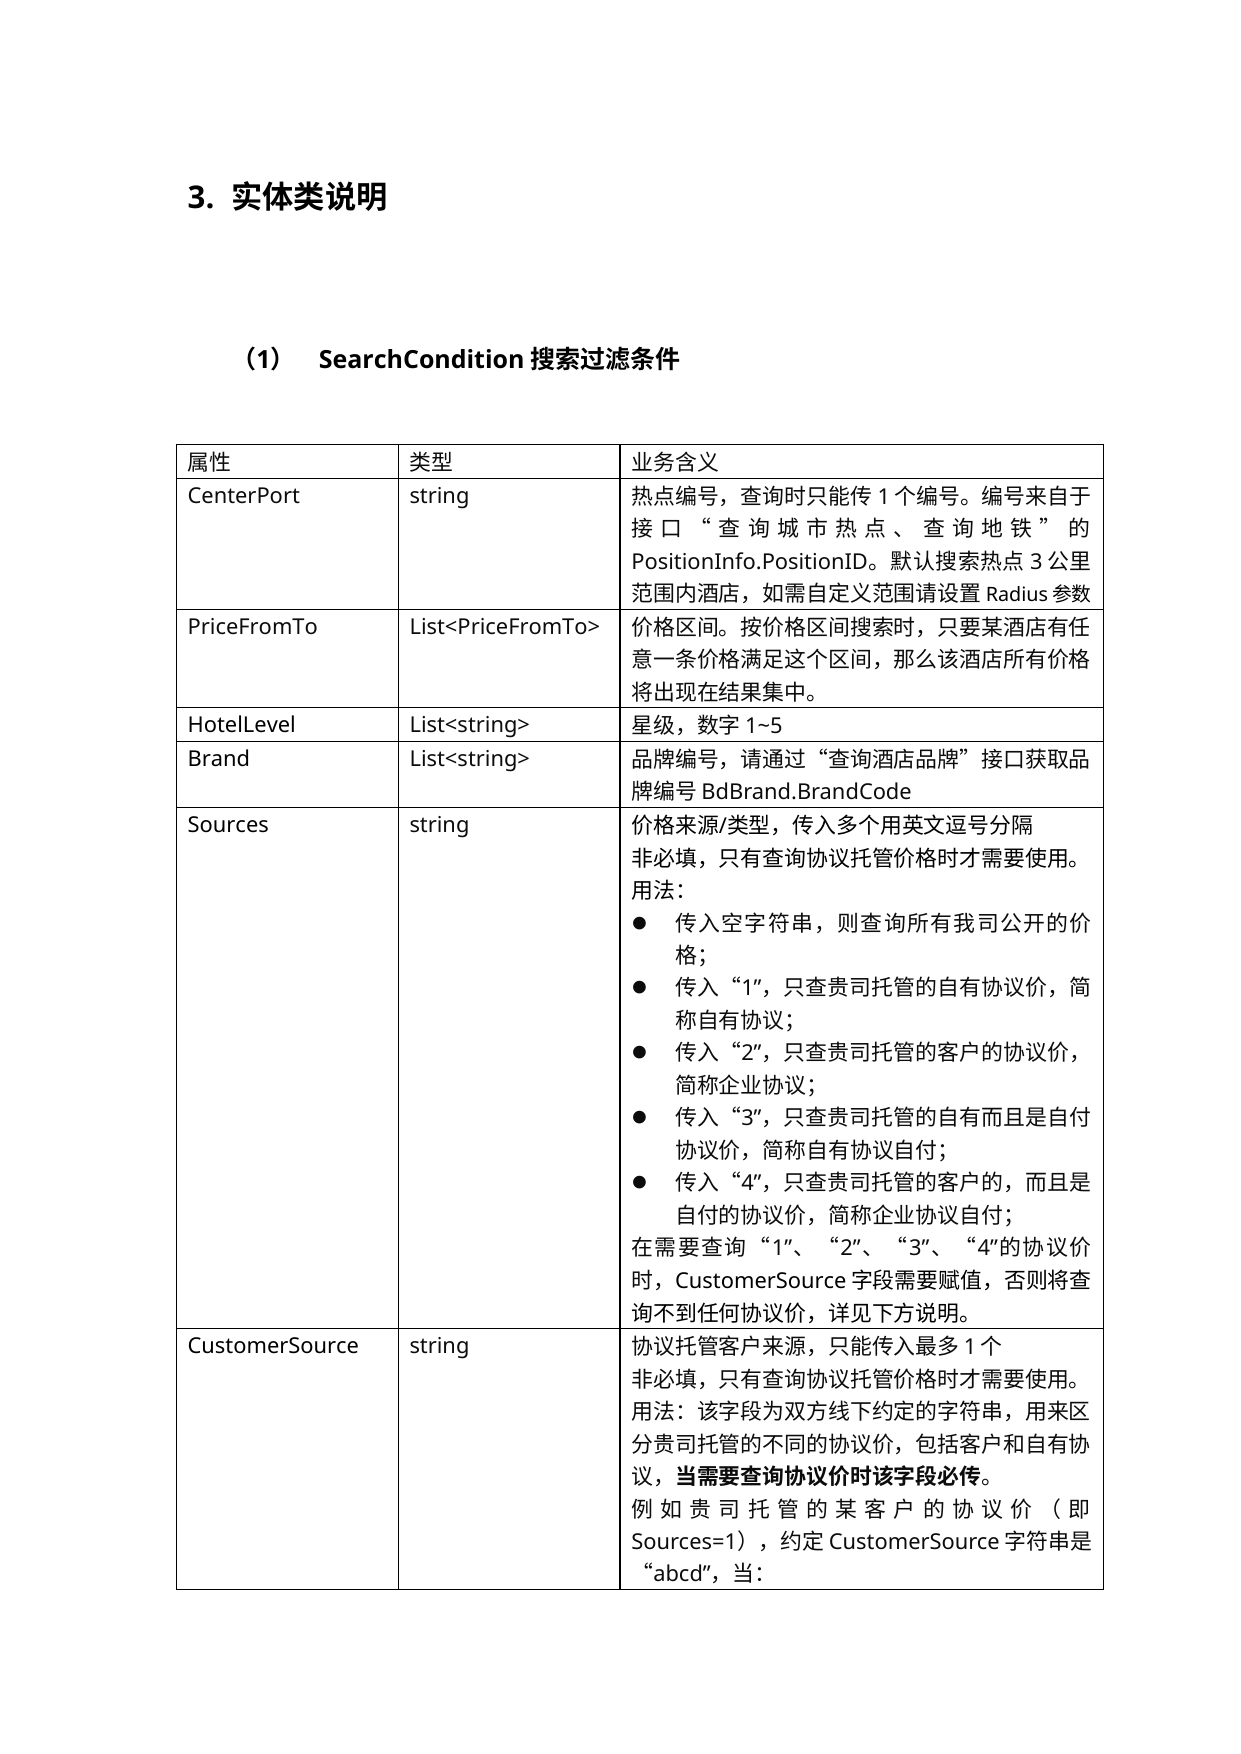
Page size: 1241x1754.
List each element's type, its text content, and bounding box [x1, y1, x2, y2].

table_cell Sources [177, 808, 398, 1328]
table_cell CenterPort [177, 479, 398, 608]
table_cell Brand [177, 742, 398, 807]
subtitle 实体类说明 [187, 162, 1053, 227]
table_cell CustomerSource [177, 1329, 398, 1589]
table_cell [621, 1329, 1103, 1589]
table_cell PriceFromTo [177, 610, 398, 707]
table_cell List<string> [399, 742, 619, 807]
table_header 类型 [399, 445, 619, 477]
table_cell 品牌编号，请通过“查询酒店品牌”接口获取品牌编号BdBrand.BrandCode [621, 742, 1103, 807]
table_cell List<string> [399, 708, 619, 741]
subtitle SearchCondition搜索过滤条件 [231, 325, 1053, 390]
table_cell 价格区间。按价格区间搜索时，只要某酒店有任意一条价格满足这个区间，那么该酒店所有价格将出现在结果集中。 [621, 610, 1103, 707]
table_cell HotelLevel [177, 708, 398, 741]
table_cell string [399, 808, 619, 1328]
table_header 业务含义 [621, 445, 1103, 477]
table_cell 星级，数字1~5 [621, 708, 1103, 741]
table_header 属性 [177, 445, 398, 477]
table_cell List<PriceFromTo> [399, 610, 619, 707]
table_cell string [399, 479, 619, 608]
table_cell string [399, 1329, 619, 1589]
table_cell 热点编号，查询时只能传1个编号。编号来自于接口“查询城市热点、查询地铁”的PositionInfo.PositionID。默认搜索热点3公里范围内酒店，如需自定义范围请设置Radius参数 [621, 479, 1103, 608]
table_cell 价格来源/类型，传入多个用英文逗号分隔 非必填，只有查询协议托管价格时才需要使用。用法： 传入空字符串，则查询所有我司公开的价格； 传入“1”，只查贵司托管的自有协议价，简称自有协议； 传入“2”，只查贵司托管的客户的协议价，简称企业协议； 传入“3”，只查贵司托管的自有而且是自付协议价，简称自有协议自付； 传入“4”，只查贵司托管的客户的，而且是自付的协议价，简称企业协议自付； 在需要查询“1”、“2”、“3”、“4”的协议价时，CustomerSource字段需要赋值，否则将查询不到任何协议价，详见下方说明。 [621, 808, 1103, 1328]
